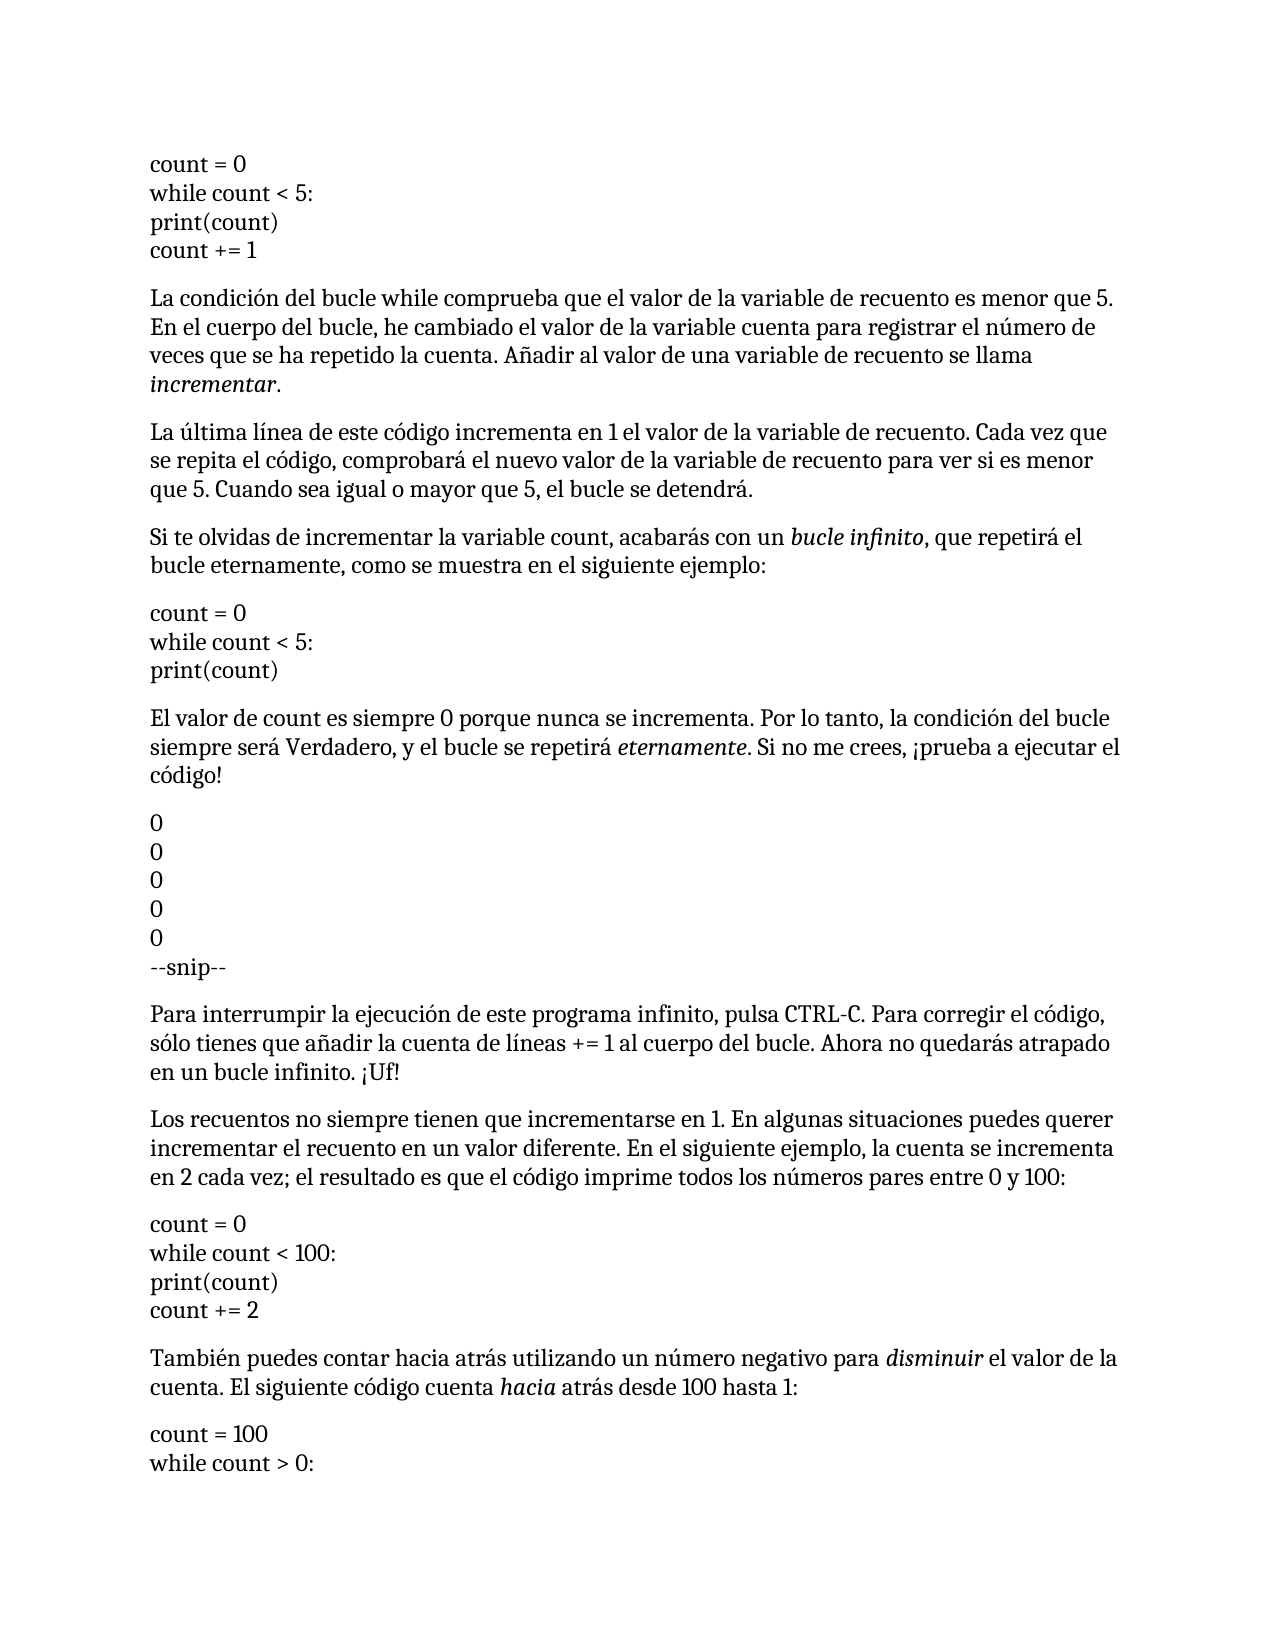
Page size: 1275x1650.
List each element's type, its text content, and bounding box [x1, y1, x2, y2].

text La última línea de este código incrementa en 1 el valor de la variable de recuento. Cada vez que se repita el código, comprobará el nuevo valor de la variable de recuento para ver si es menor que 5. Cuando sea igual o mayor que 5, el bucle se detendrá. [150, 417, 1125, 504]
text El valor de count es siempre 0 porque nunca se incrementa. Por lo tanto, la condición del bucle siempre será Verdadero, y el bucle se repetirá eternamente. Si no me crees, ¡prueba a ejecutar el código! [150, 704, 1125, 790]
text También puedes contar hacia atrás utilizando un número negativo para disminuir el valor de la cuenta. El siguiente código cuenta hacia atrás desde 100 hasta 1: [150, 1344, 1125, 1401]
text Si te olvidas de incrementar la variable count, acabarás con un bucle infinito, que repetirá el bucle eternamente, como se muestra en el siguiente ejemplo: [150, 522, 1125, 580]
text count = 0 while count < 5: print(count) count += 1 [150, 150, 1125, 265]
text 0 0 0 0 0 --snip-- [150, 809, 1125, 981]
text count = 0 while count < 5: print(count) [150, 599, 1125, 685]
text Para interrumpir la ejecución de este programa infinito, pulsa CTRL-C. Para corregir el código, sólo tienes que añadir la cuenta de líneas += 1 al cuerpo del bucle. Ahora no quedarás atrapado en un bucle infinito. ¡Uf! [150, 1000, 1125, 1086]
text count = 0 while count < 100: print(count) count += 2 [150, 1210, 1125, 1325]
text La condición del bucle while comprueba que el valor de la variable de recuento es menor que 5. En el cuerpo del bucle, he cambiado el valor de la variable cuenta para registrar el número de veces que se ha repetido la cuenta. Añadir al valor de una variable de recuento se llama incrementar. [150, 284, 1125, 399]
text Los recuentos no siempre tienen que incrementarse en 1. En algunas situaciones puedes querer incrementar el recuento en un valor diferente. En el siguiente ejemplo, la cuenta se incrementa en 2 cada vez; el resultado es que el código imprime todos los números pares entre 0 y 100: [150, 1105, 1125, 1191]
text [150, 1420, 1125, 1477]
